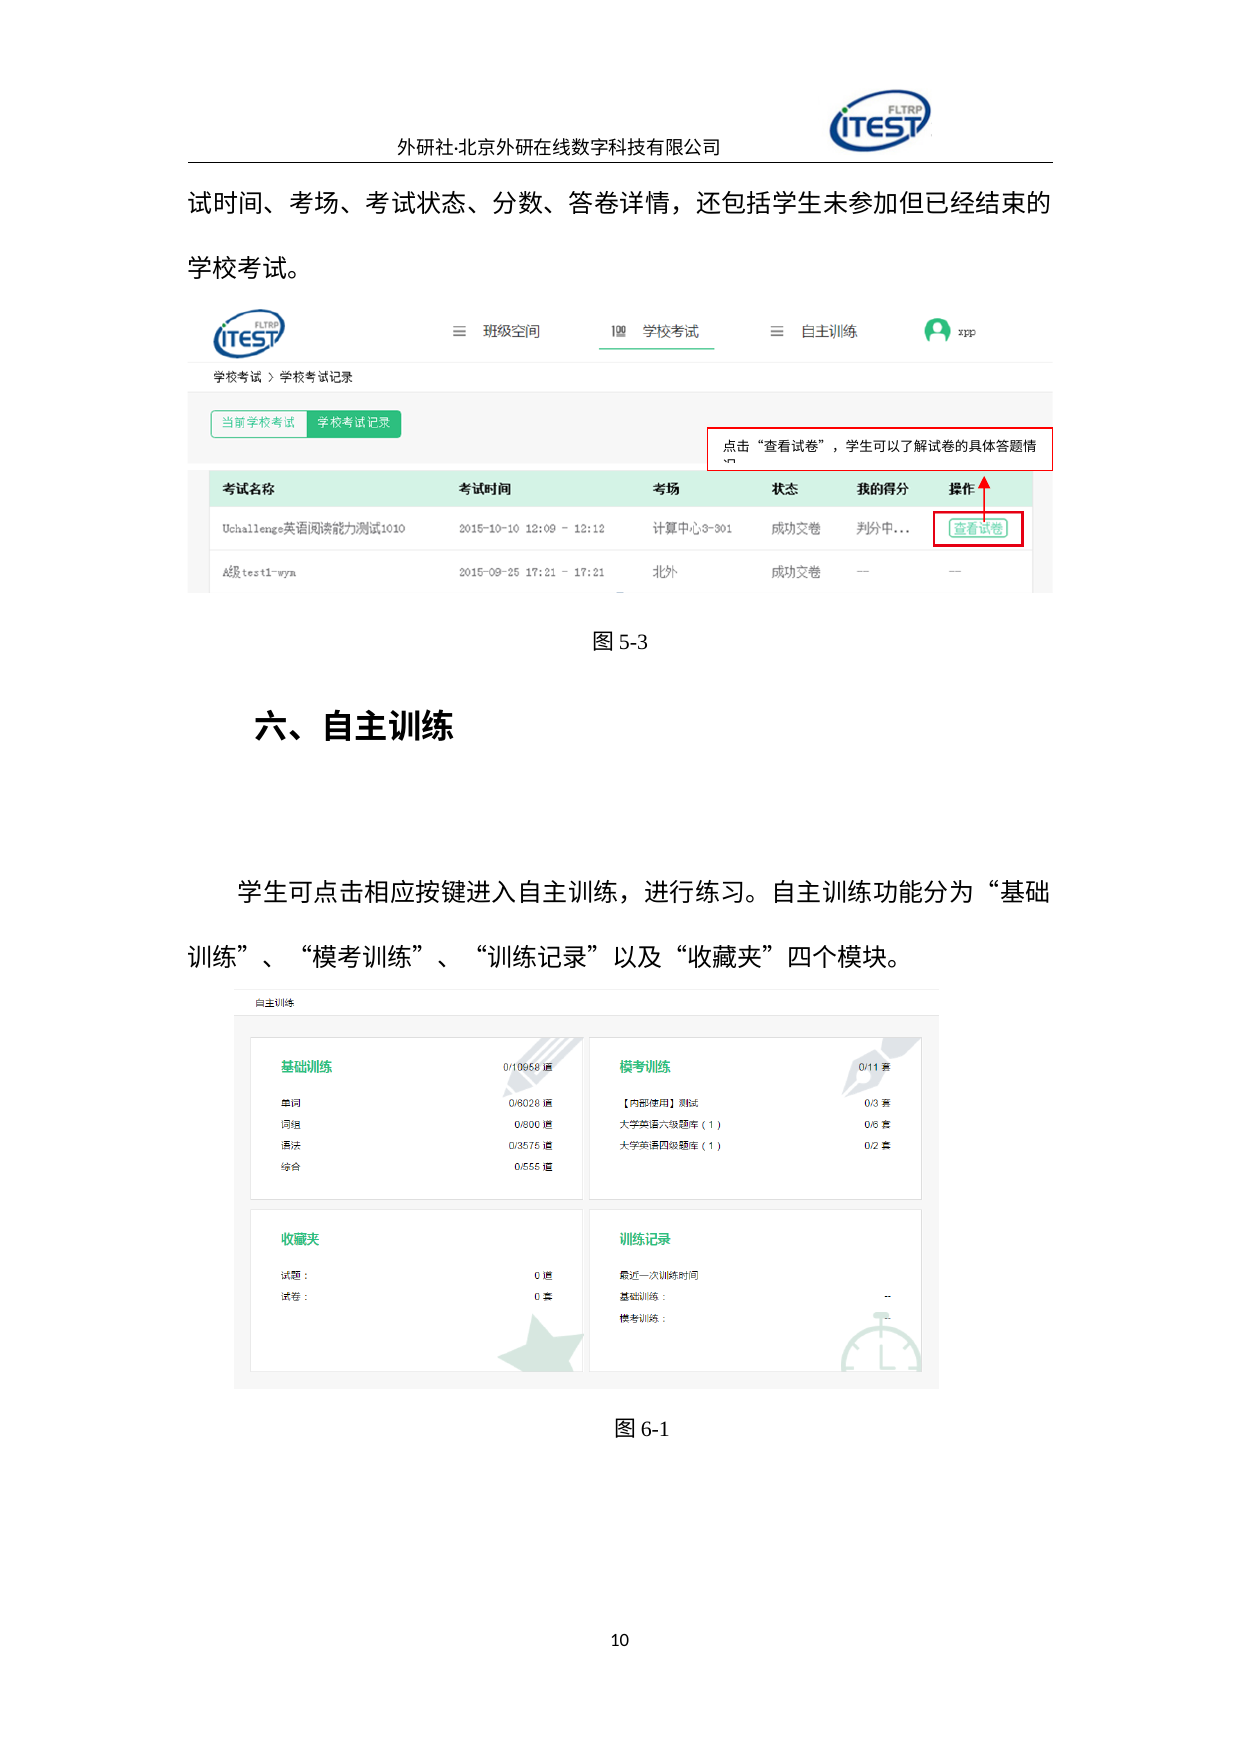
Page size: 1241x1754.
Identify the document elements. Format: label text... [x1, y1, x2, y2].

picture [817, 88, 932, 155]
picture [231, 988, 940, 1389]
text 学生可点击相应按键进入自主训练，进行练习。自主训练功能分为“基础训练”、“模考训练”、“训练记录”以及“收藏夹”四个模块。 [187, 858, 1053, 988]
text “学校考试记录”页面，展示学生过去参加过并成功交卷的学校考试名称、考试时间、考场、考试状态、分数、答卷详情，还包括学生未参加但已经结束的学校考试。 [187, 169, 1053, 298]
subtitle 自主训练 [187, 692, 1053, 757]
picture [187, 298, 1053, 593]
text 图5-3 [187, 624, 1053, 656]
text 图6-1 [187, 1411, 1053, 1443]
